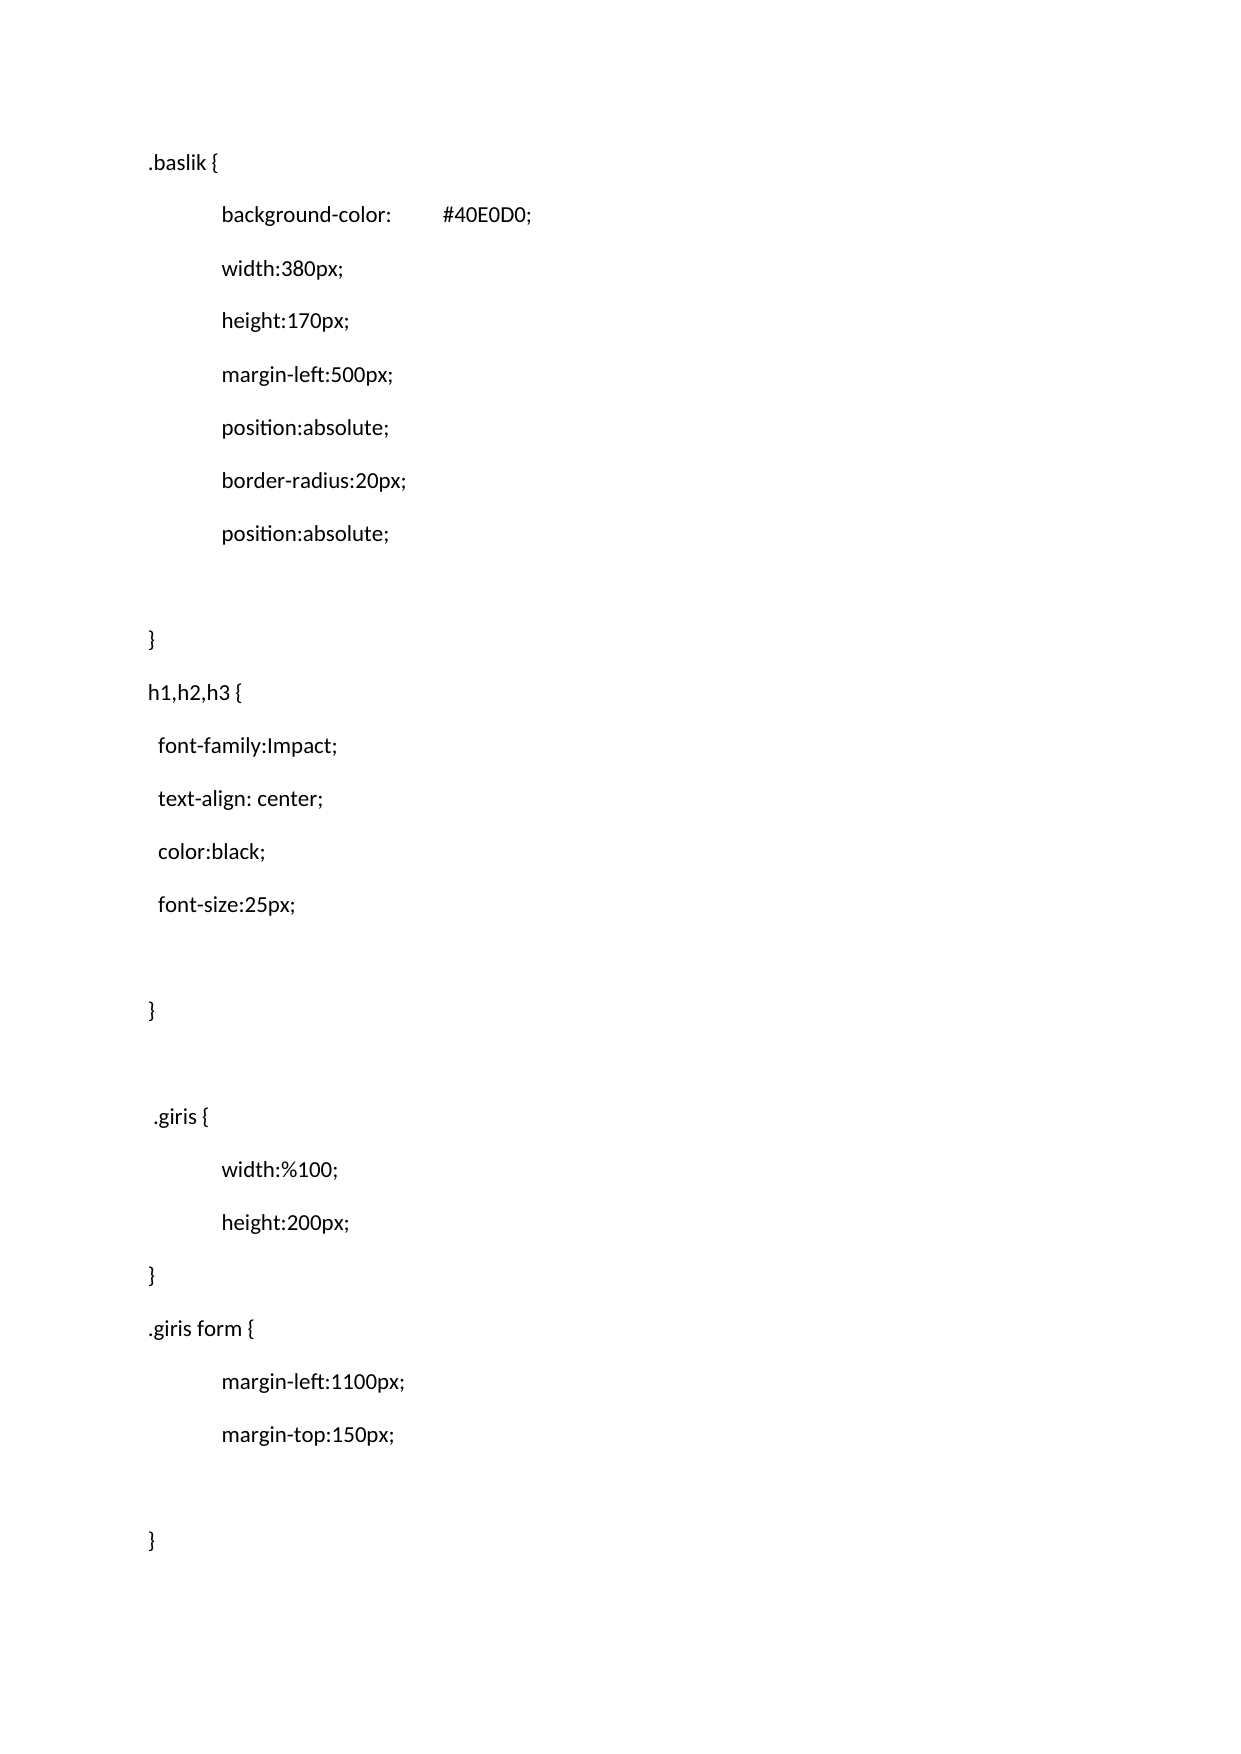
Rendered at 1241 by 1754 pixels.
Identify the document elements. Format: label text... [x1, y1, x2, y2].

text border-radius:20px; [148, 466, 1093, 494]
text color:black; [148, 837, 1093, 865]
text background-color: #40E0D0; [148, 201, 1093, 229]
text } [148, 1526, 1093, 1554]
text .baslik { [148, 148, 1093, 176]
text width:380px; [148, 254, 1093, 282]
text margin-top:150px; [148, 1420, 1093, 1448]
text font-size:25px; [148, 890, 1093, 918]
text } [148, 996, 1093, 1024]
text height:200px; [148, 1208, 1093, 1236]
text .giris form { [148, 1314, 1093, 1342]
text } [148, 625, 1093, 653]
text position:absolute; [148, 519, 1093, 547]
text position:absolute; [148, 413, 1093, 441]
text h1,h2,h3 { [148, 678, 1093, 706]
text width:%100; [148, 1155, 1093, 1183]
text .giris { [148, 1102, 1093, 1130]
text margin-left:500px; [148, 360, 1093, 388]
text font-family:Impact; [148, 731, 1093, 759]
text margin-left:1100px; [148, 1367, 1093, 1395]
text text-align: center; [148, 784, 1093, 812]
text height:170px; [148, 307, 1093, 335]
text } [148, 1261, 1093, 1289]
